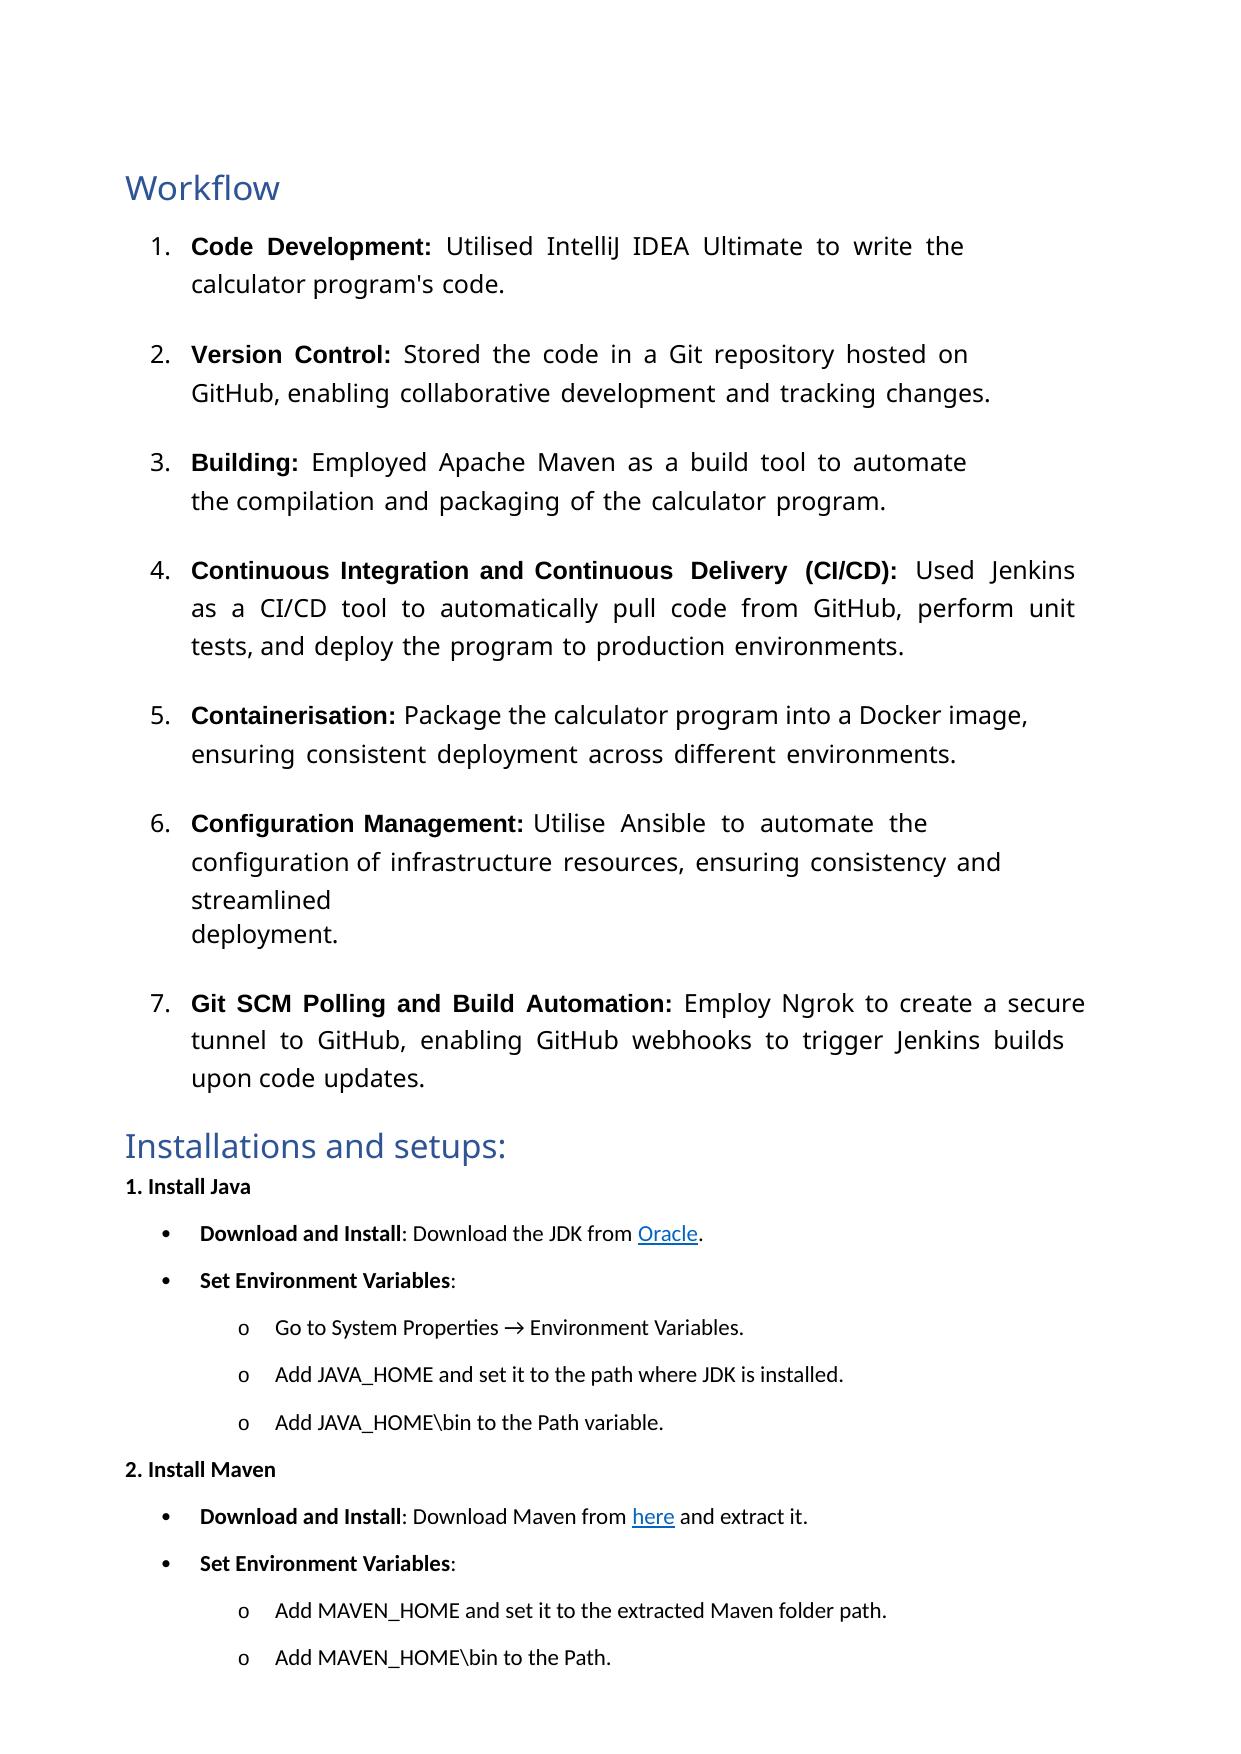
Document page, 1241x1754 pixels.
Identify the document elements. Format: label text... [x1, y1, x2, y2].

list Download and Install: Download the JDK from Oracle. [162, 1219, 1115, 1247]
list Containerisation: Package the calculator program into a Docker image, ensuring consistent deployment across different environments. [150, 698, 1049, 770]
list Set Environment Variables: [162, 1549, 1115, 1577]
list Continuous Integration and Continuous Delivery (CI/CD): Used Jenkins as a CI/CD tool to automatically pull code from GitHub, perform unit tests, and deploy the program to production environments. [150, 553, 1075, 662]
text deployment. [191, 921, 1115, 949]
list Download and Install: Download Maven from here and extract it. [162, 1502, 1115, 1530]
list Building: Employed Apache Maven as a build tool to automate the compilation and packaging of the calculator program. [150, 445, 984, 517]
list Add JAVA_HOME and set it to the path where JDK is installed. [237, 1360, 1115, 1389]
list Version Control: Stored the code in a Git repository hosted on GitHub, enabling collaborative development and tracking changes. [150, 337, 1038, 409]
list Configuration Management: Utilise Ansible to automate the configuration of infrastructure resources, ensuring consistency and streamlined [150, 806, 1080, 917]
subtitle Installations and setups: [125, 1123, 1115, 1169]
list Git SCM Polling and Build Automation: Employ Ngrok to create a secure tunnel to GitHub, enabling GitHub webhooks to trigger Jenkins builds upon code updates. [150, 985, 1086, 1095]
list Add MAVEN_HOME\bin to the Path. [237, 1643, 1115, 1672]
text 1. Install Java [125, 1172, 1115, 1200]
subtitle Workflow [125, 165, 1115, 210]
text 2. Install Maven [125, 1455, 1115, 1483]
list Add MAVEN_HOME and set it to the extracted Maven folder path. [237, 1596, 1115, 1624]
list Add JAVA_HOME\bin to the Path variable. [237, 1408, 1115, 1436]
list Set Environment Variables: [162, 1266, 1115, 1294]
list Go to System Properties → Environment Variables. [237, 1313, 1115, 1341]
list Code Development: Utilised IntelliJ IDEA Ultimate to write the calculator program's code. [150, 229, 1061, 301]
